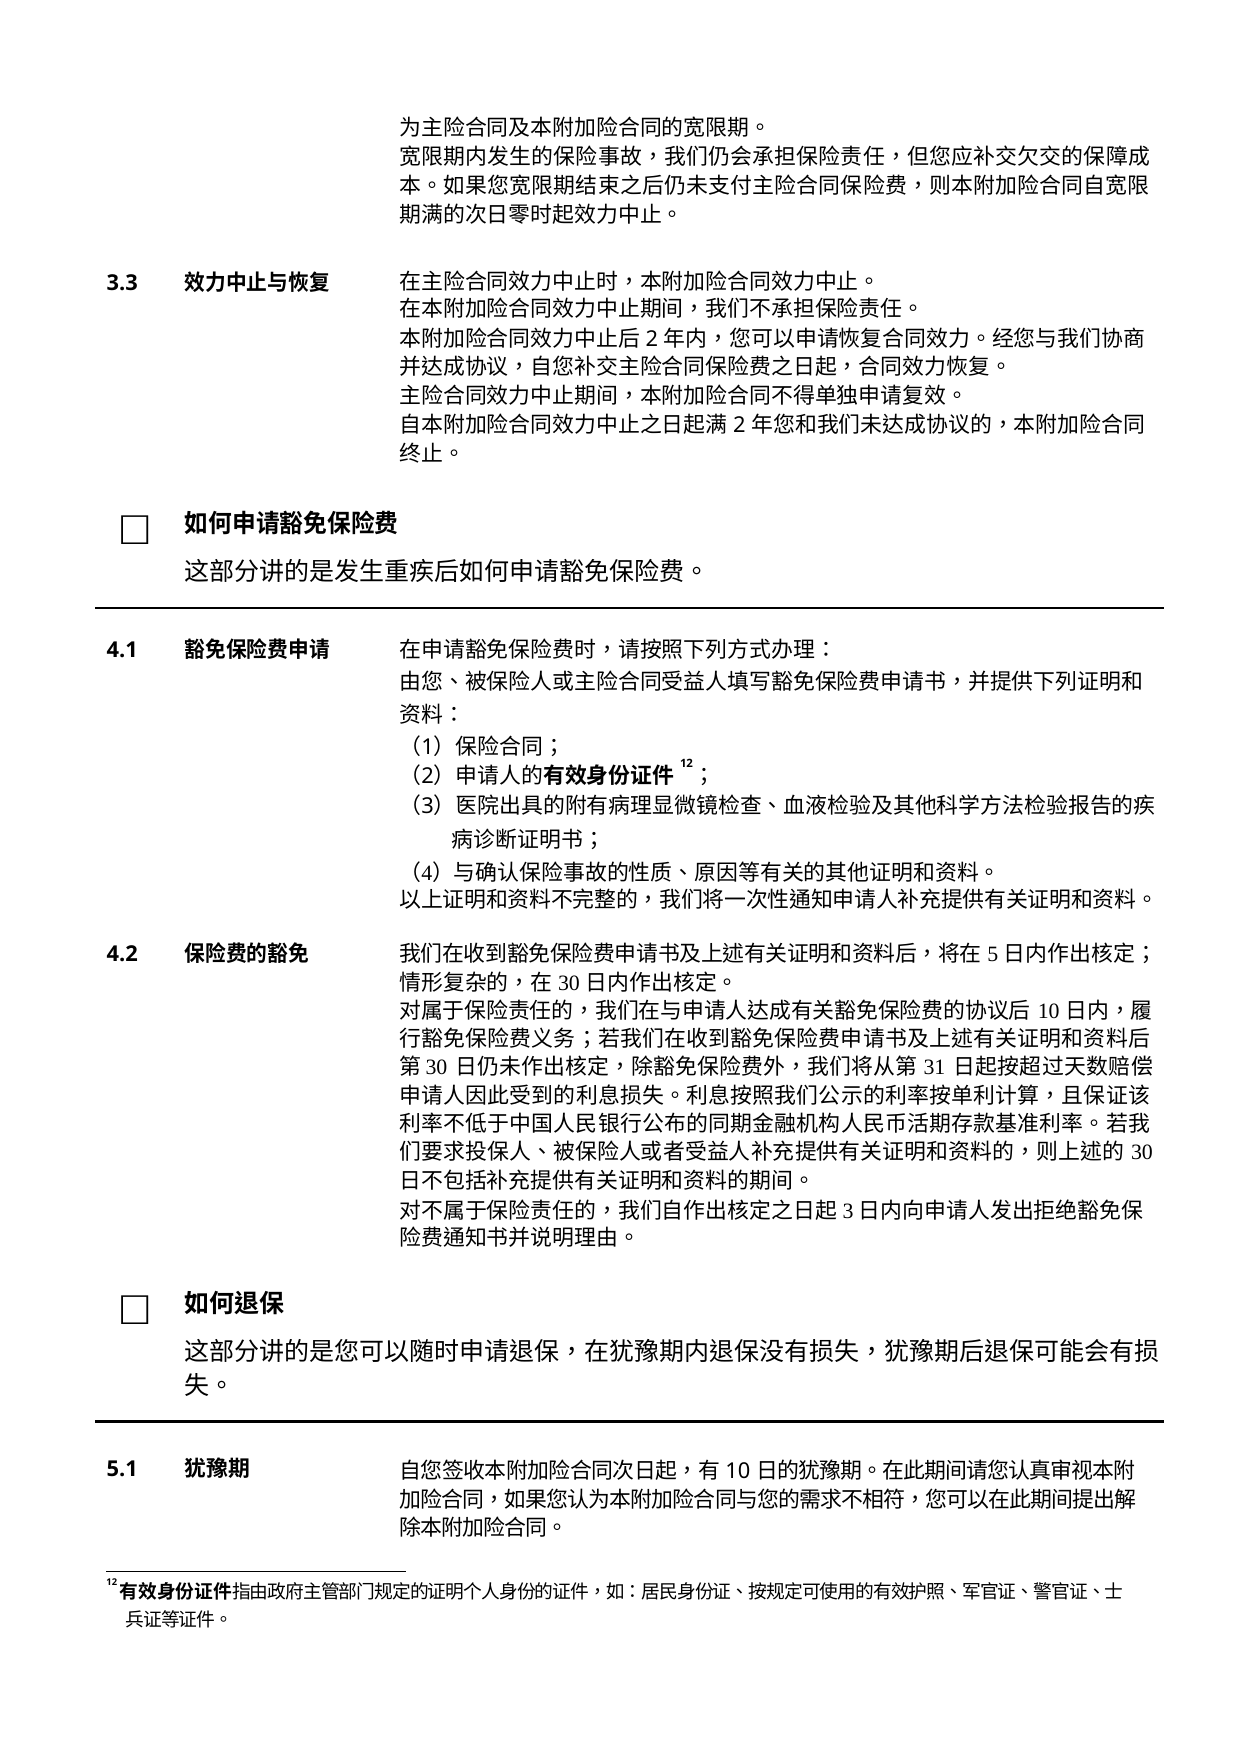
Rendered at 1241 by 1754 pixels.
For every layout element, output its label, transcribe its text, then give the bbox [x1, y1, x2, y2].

table_cell 豁免保险费申请 [169, 609, 369, 924]
table_cell  [95, 487, 168, 607]
table_cell 4.2 [95, 924, 168, 1270]
table_cell 保险费的豁免 [169, 924, 369, 1270]
table_cell 如何申请豁免保险费 这部分讲的是发生重疾后如何申请豁免保险费。 [169, 487, 1164, 607]
text 为主险合同及本附加险合同的宽限期。 [399, 112, 1176, 141]
table_header 在主险合同效力中止时，本附加险合同效力中止。 在本附加险合同效力中止期间，我们不承担保险责任。 本附加险合同效力中止后 2 年内，您可以申请恢复合同效力。经您与我们协商并达成协议，自您补交主险合同保险费之日起，合同效力恢复。 主险合同效力中止期间，本附加险合同不得单独申请复效。 自本附加险合同效力中止之日起满 2 年您和我们未达成协议的，本附加险合同终止。 [369, 273, 1164, 487]
table_cell 在申请豁免保险费时，请按照下列方式办理： 由您、被保险人或主险合同受益人填写豁免保险费申请书，并提供下列证明和资料： （1）保险合同； （2）申请人的有效身份证件 12； （3）医院出具的附有病理显微镜检查、血液检验及其他科学方法检验报告的疾病诊断证明书； （4）与确认保险事故的性质、原因等有关的其他证明和资料。 以上证明和资料不完整的，我们将一次性通知申请人补充提供有关证明和资料。 [369, 609, 1164, 924]
table_cell 我们在收到豁免保险费申请书及上述有关证明和资料后，将在 5 日内作出核定； 情形复杂的，在 30 日内作出核定。 对属于保险责任的，我们在与申请人达成有关豁免保险费的协议后 10 日内，履行豁免保险费义务；若我们在收到豁免保险费申请书及上述有关证明和资料后第 30 日仍未作出核定，除豁免保险费外，我们将从第 31 日起按超过天数赔偿申请人因此受到的利息损失。利息按照我们公示的利率按单利计算，且保证该利率不低于中国人民银行公布的同期金融机构人民币活期存款基准利率。若我们要求投保人、被保险人或者受益人补充提供有关证明和资料的，则上述的 30 日不包括补充提供有关证明和资料的期间。 对不属于保险责任的，我们自作出核定之日起 3 日内向申请人发出拒绝豁免保险费通知书并说明理由。 [369, 924, 1164, 1270]
table_header 3.3 [95, 273, 168, 487]
text 12 有效身份证件指由政府主管部门规定的证明个人身份的证件，如：居民身份证、按规定可使用的有效护照、军官证、警官证、士兵证等证件。 [106, 1569, 1134, 1631]
table_cell 4.1 [95, 609, 168, 924]
table_cell 自您签收本附加险合同次日起，有 10 日的犹豫期。在此期间请您认真审视本附加险合同，如果您认为本附加险合同与您的需求不相符，您可以在此期间提出解除本附加险合同。 [369, 1423, 1164, 1541]
table_header 效力中止与恢复 [169, 273, 369, 487]
table_cell  [95, 1270, 168, 1420]
table_cell 5.1 [95, 1423, 168, 1541]
text 宽限期内发生的保险事故，我们仍会承担保险责任，但您应补交欠交的保障成本。如果您宽限期结束之后仍未支付主险合同保险费，则本附加险合同自宽限期满的次日零时起效力中止。 [399, 141, 1152, 229]
table_cell 犹豫期 [169, 1423, 369, 1541]
table_cell 如何退保 这部分讲的是您可以随时申请退保，在犹豫期内退保没有损失，犹豫期后退保可能会有损失。 [169, 1270, 1164, 1420]
